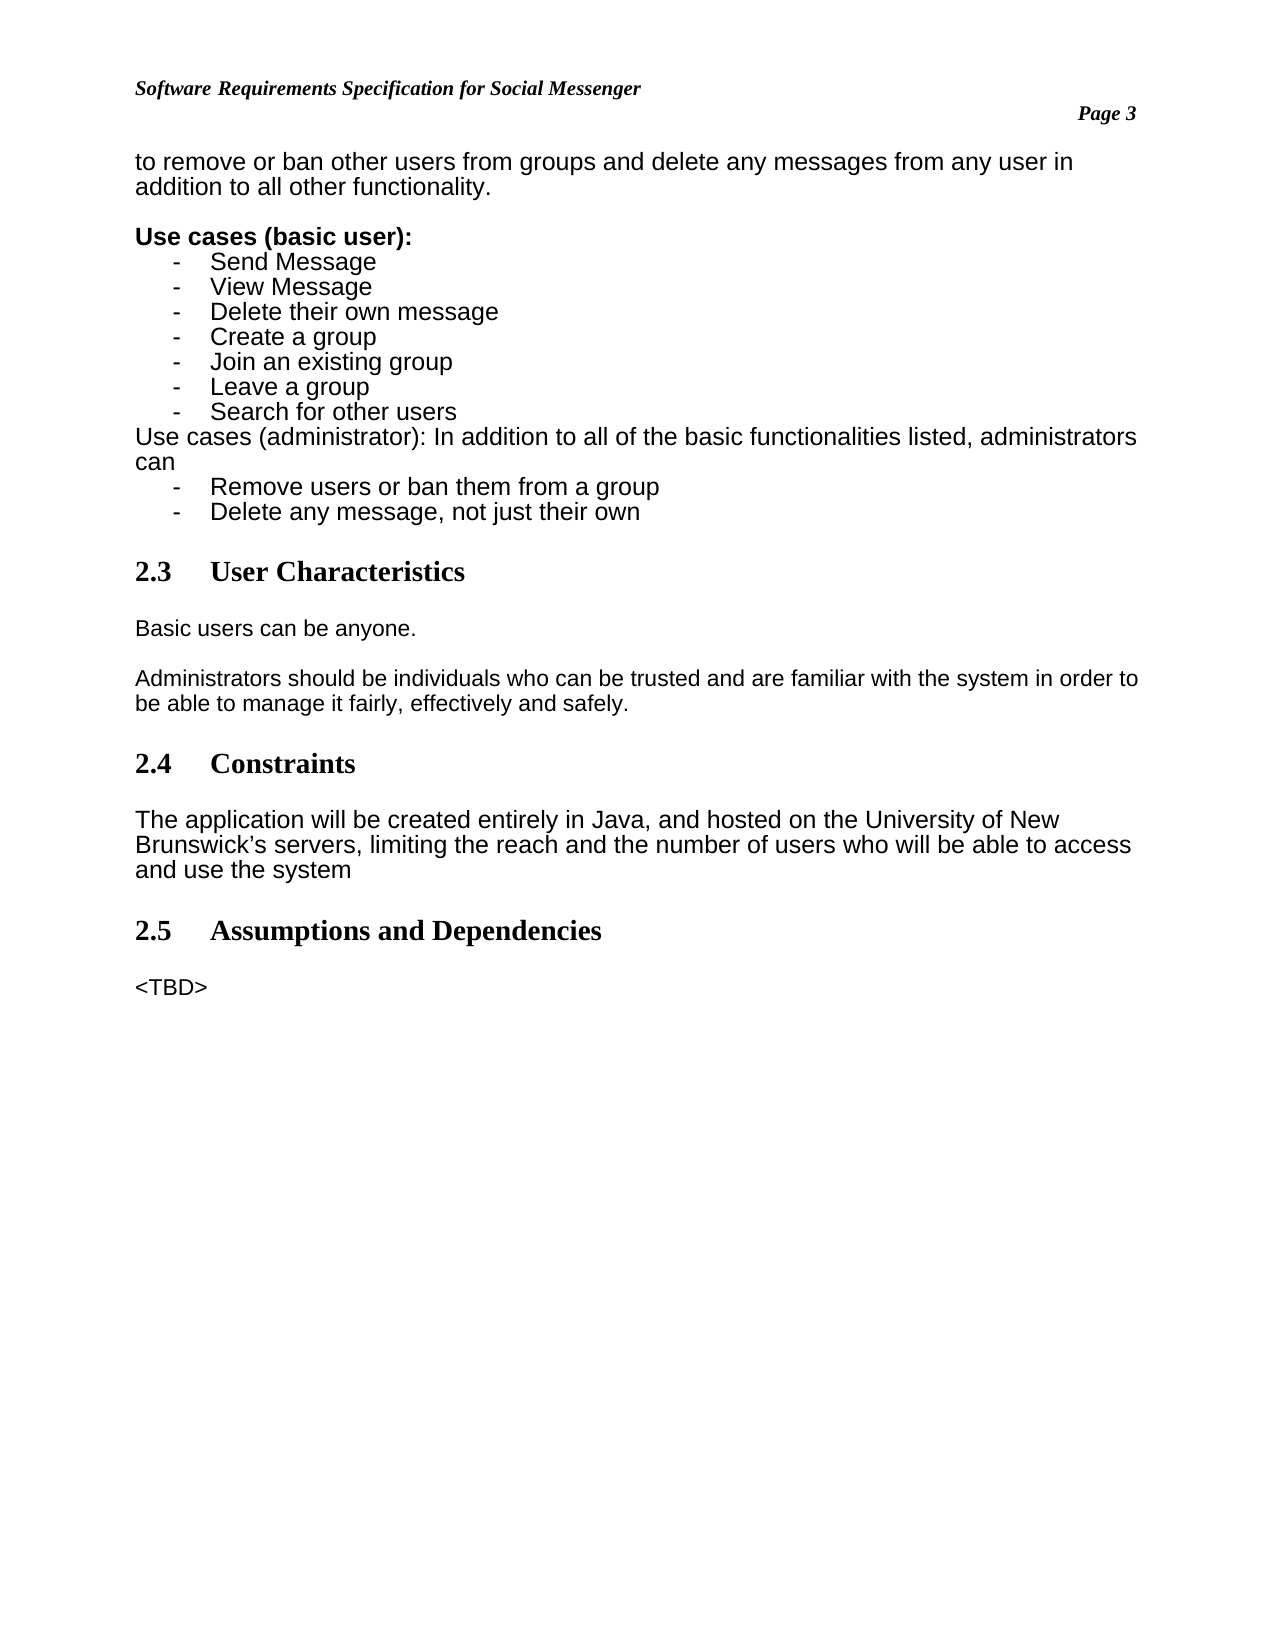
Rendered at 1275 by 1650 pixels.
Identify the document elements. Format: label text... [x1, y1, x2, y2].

text Use cases (administrator): In addition to all of the basic functionalities listed, administrators can [135, 425, 1140, 475]
list Join an existing group [172, 350, 1140, 375]
list Leave a group [172, 375, 1140, 400]
list Send Message [172, 250, 1140, 275]
subtitle Constraints [135, 746, 1140, 779]
text Administrators should be individuals who can be trusted and are familiar with the system in order to be able to manage it fairly, effectively and safely. [135, 667, 1140, 717]
list Delete their own message [172, 300, 1140, 325]
text Use cases (basic user): [135, 225, 1140, 250]
text Basic users can be anyone. [135, 617, 1140, 642]
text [135, 150, 1140, 200]
list Remove users or ban them from a group [172, 475, 1140, 500]
list View Message [172, 275, 1140, 300]
subtitle User Characteristics [135, 554, 1140, 588]
text <TBD> [135, 976, 1140, 1001]
list Create a group [172, 325, 1140, 350]
subtitle Assumptions and Dependencies [135, 913, 1140, 946]
text The application will be created entirely in Java, and hosted on the University of New Brunswick’s servers, limiting the reach and the number of users who will be able to access and use the system [135, 809, 1140, 884]
list Search for other users [172, 400, 1140, 425]
list Delete any message, not just their own [172, 500, 1140, 525]
